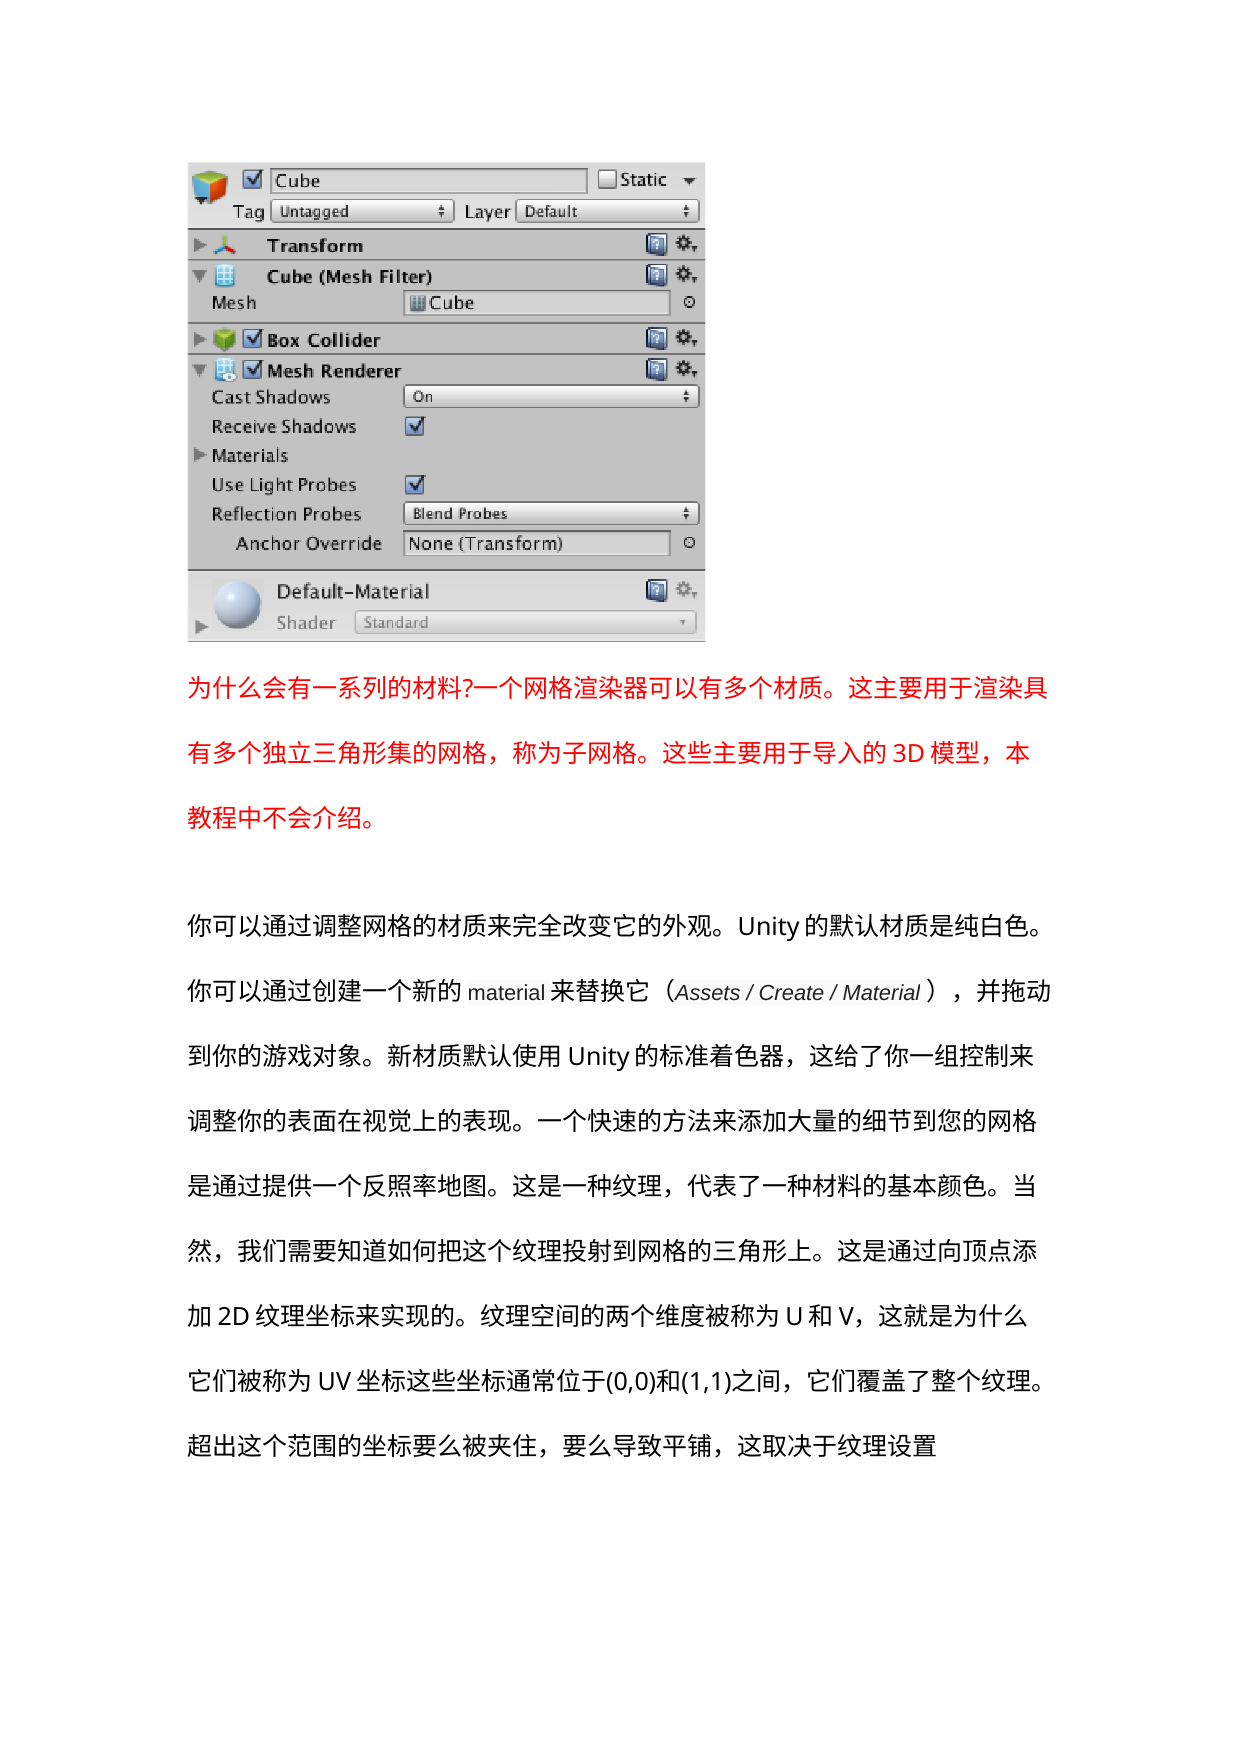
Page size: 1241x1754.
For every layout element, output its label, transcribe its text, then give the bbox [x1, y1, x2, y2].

text 为什么会有一系列的材料?一个网格渲染器可以有多个材质。这主要用于渲染具有多个独立三角形集的网格，称为子网格。这些主要用于导入的3D模型，本教程中不会介绍。 [187, 654, 1053, 849]
text 你可以通过调整网格的材质来完全改变它的外观。Unity的默认材质是纯白色。你可以通过创建一个新的material来替换它（Assets / Create / Material ），并拖动到你的游戏对象。新材质默认使用Unity的标准着色器，这给了你一组控制来调整你的表面在视觉上的表现。一个快速的方法来添加大量的细节到您的网格是通过提供一个反照率地图。这是一种纹理，代表了一种材料的基本颜色。当然，我们需要知道如何把这个纹理投射到网格的三角形上。这是通过向顶点添加2D纹理坐标来实现的。纹理空间的两个维度被称为U和V，这就是为什么它们被称为UV坐标这些坐标通常位于(0,0)和(1,1)之间，它们覆盖了整个纹理。超出这个范围的坐标要么被夹住，要么导致平铺，这取决于纹理设置 [187, 892, 1053, 1477]
picture [187, 162, 706, 642]
